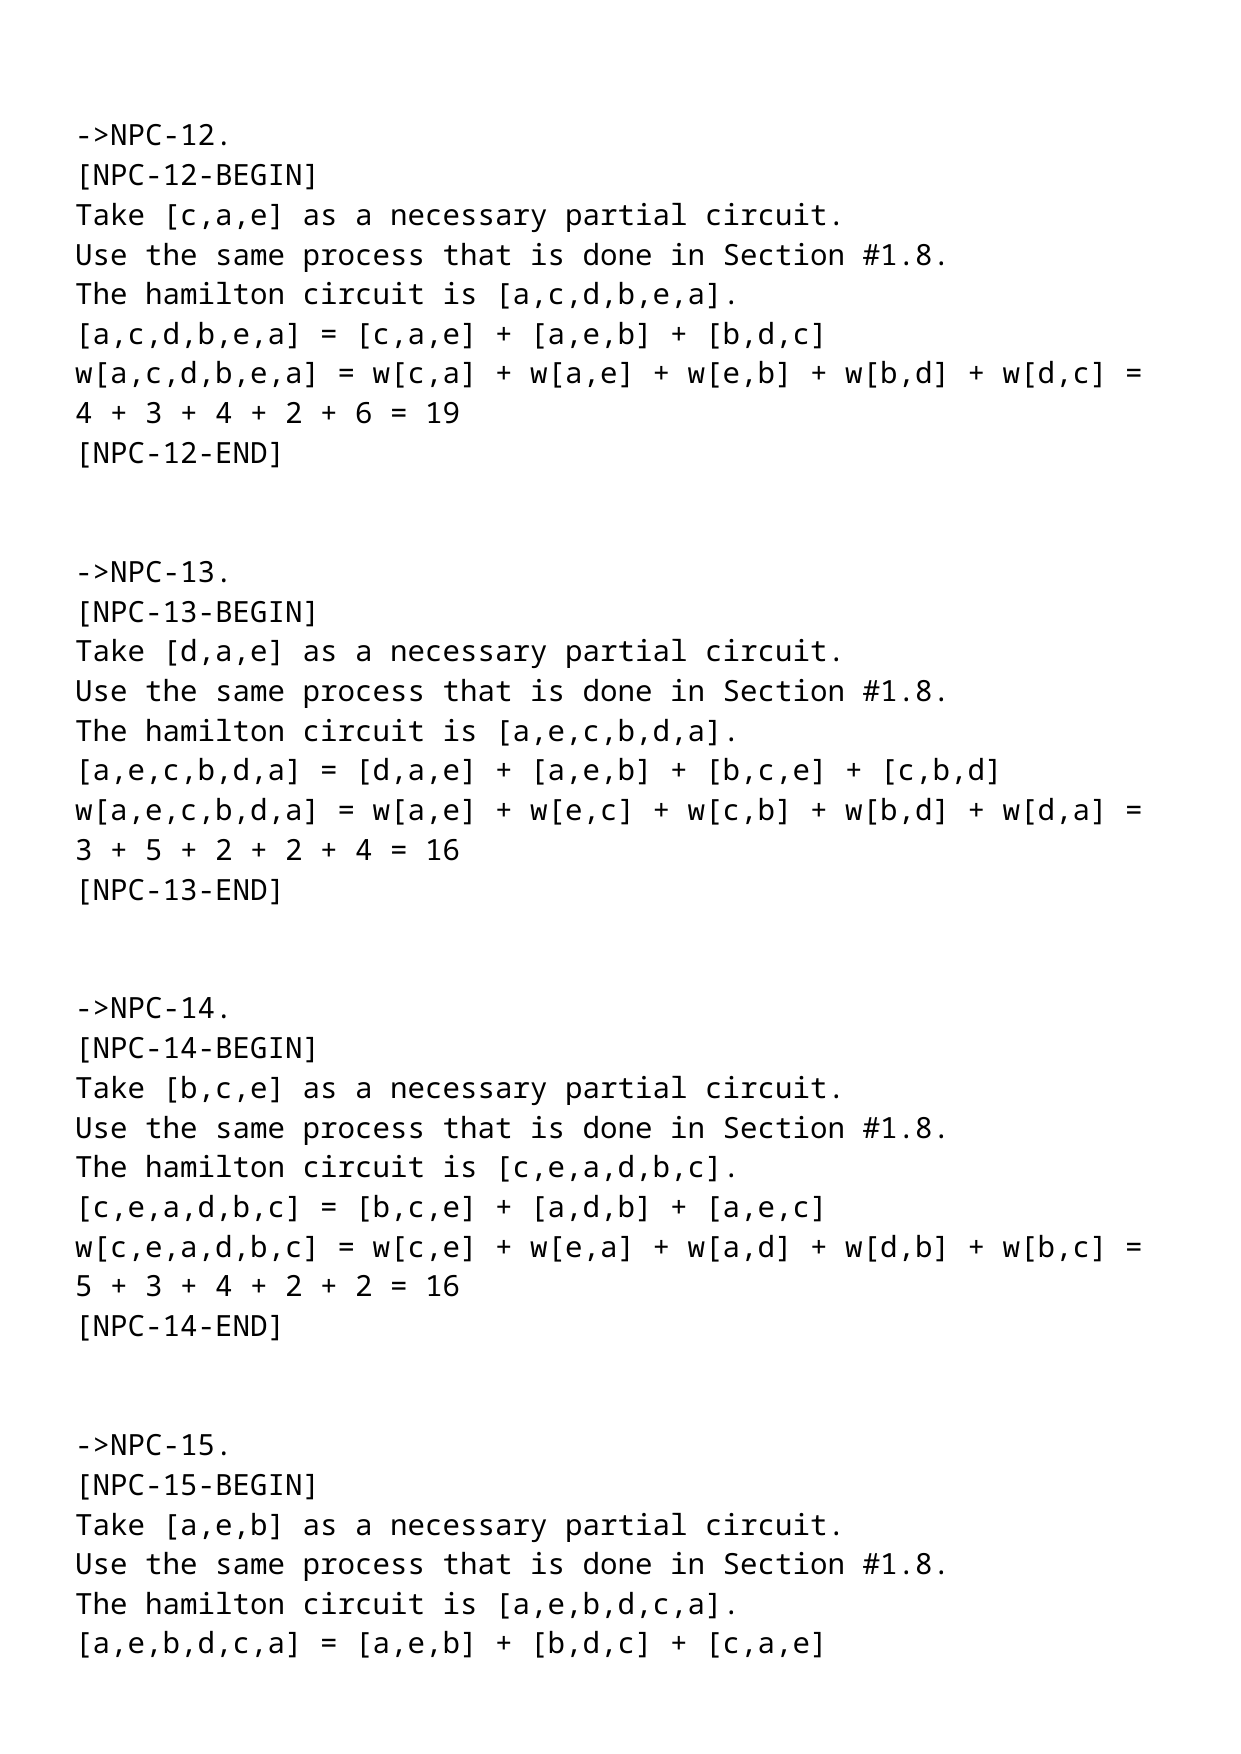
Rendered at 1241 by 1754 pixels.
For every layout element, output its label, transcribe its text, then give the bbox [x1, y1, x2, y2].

text Take [a,e,b] as a necessary partial circuit. [75, 1504, 1165, 1543]
text ->NPC-15. [75, 1424, 1165, 1464]
text w[a,c,d,b,e,a] = w[c,a] + w[a,e] + w[e,b] + w[b,d] + w[d,c] = 4 + 3 + 4 + 2 + 6 = 19 [75, 353, 1165, 432]
text [c,e,a,d,b,c] = [b,c,e] + [a,d,b] + [a,e,c] [75, 1186, 1165, 1226]
text w[a,e,c,b,d,a] = w[a,e] + w[e,c] + w[c,b] + w[b,d] + w[d,a] = 3 + 5 + 2 + 2 + 4 = 16 [75, 789, 1165, 869]
text The hamilton circuit is [a,e,b,d,c,a]. [75, 1583, 1165, 1623]
text Use the same process that is done in Section #1.8. [75, 1543, 1165, 1583]
text ->NPC-13. [75, 551, 1165, 591]
text Take [b,c,e] as a necessary partial circuit. [75, 1067, 1165, 1107]
text [a,c,d,b,e,a] = [c,a,e] + [a,e,b] + [b,d,c] [75, 313, 1165, 353]
text [NPC-15-BEGIN] [75, 1464, 1165, 1504]
text [NPC-12-BEGIN] [75, 154, 1165, 194]
text w[c,e,a,d,b,c] = w[c,e] + w[e,a] + w[a,d] + w[d,b] + w[b,c] = 5 + 3 + 4 + 2 + 2 = 16 [75, 1226, 1165, 1305]
text [NPC-13-END] [75, 869, 1165, 908]
text Use the same process that is done in Section #1.8. [75, 670, 1165, 710]
text [a,e,c,b,d,a] = [d,a,e] + [a,e,b] + [b,c,e] + [c,b,d] [75, 750, 1165, 789]
text [NPC-14-END] [75, 1305, 1165, 1345]
text ->NPC-12. [75, 115, 1165, 154]
text [a,e,b,d,c,a] = [a,e,b] + [b,d,c] + [c,a,e] [75, 1623, 1165, 1662]
text The hamilton circuit is [a,e,c,b,d,a]. [75, 710, 1165, 750]
text Take [c,a,e] as a necessary partial circuit. [75, 194, 1165, 234]
text Use the same process that is done in Section #1.8. [75, 1107, 1165, 1147]
text [NPC-14-BEGIN] [75, 1027, 1165, 1067]
text Take [d,a,e] as a necessary partial circuit. [75, 631, 1165, 670]
text ->NPC-14. [75, 988, 1165, 1027]
text The hamilton circuit is [c,e,a,d,b,c]. [75, 1147, 1165, 1186]
text [NPC-13-BEGIN] [75, 591, 1165, 631]
text [NPC-12-END] [75, 432, 1165, 472]
text Use the same process that is done in Section #1.8. [75, 234, 1165, 273]
text The hamilton circuit is [a,c,d,b,e,a]. [75, 273, 1165, 313]
